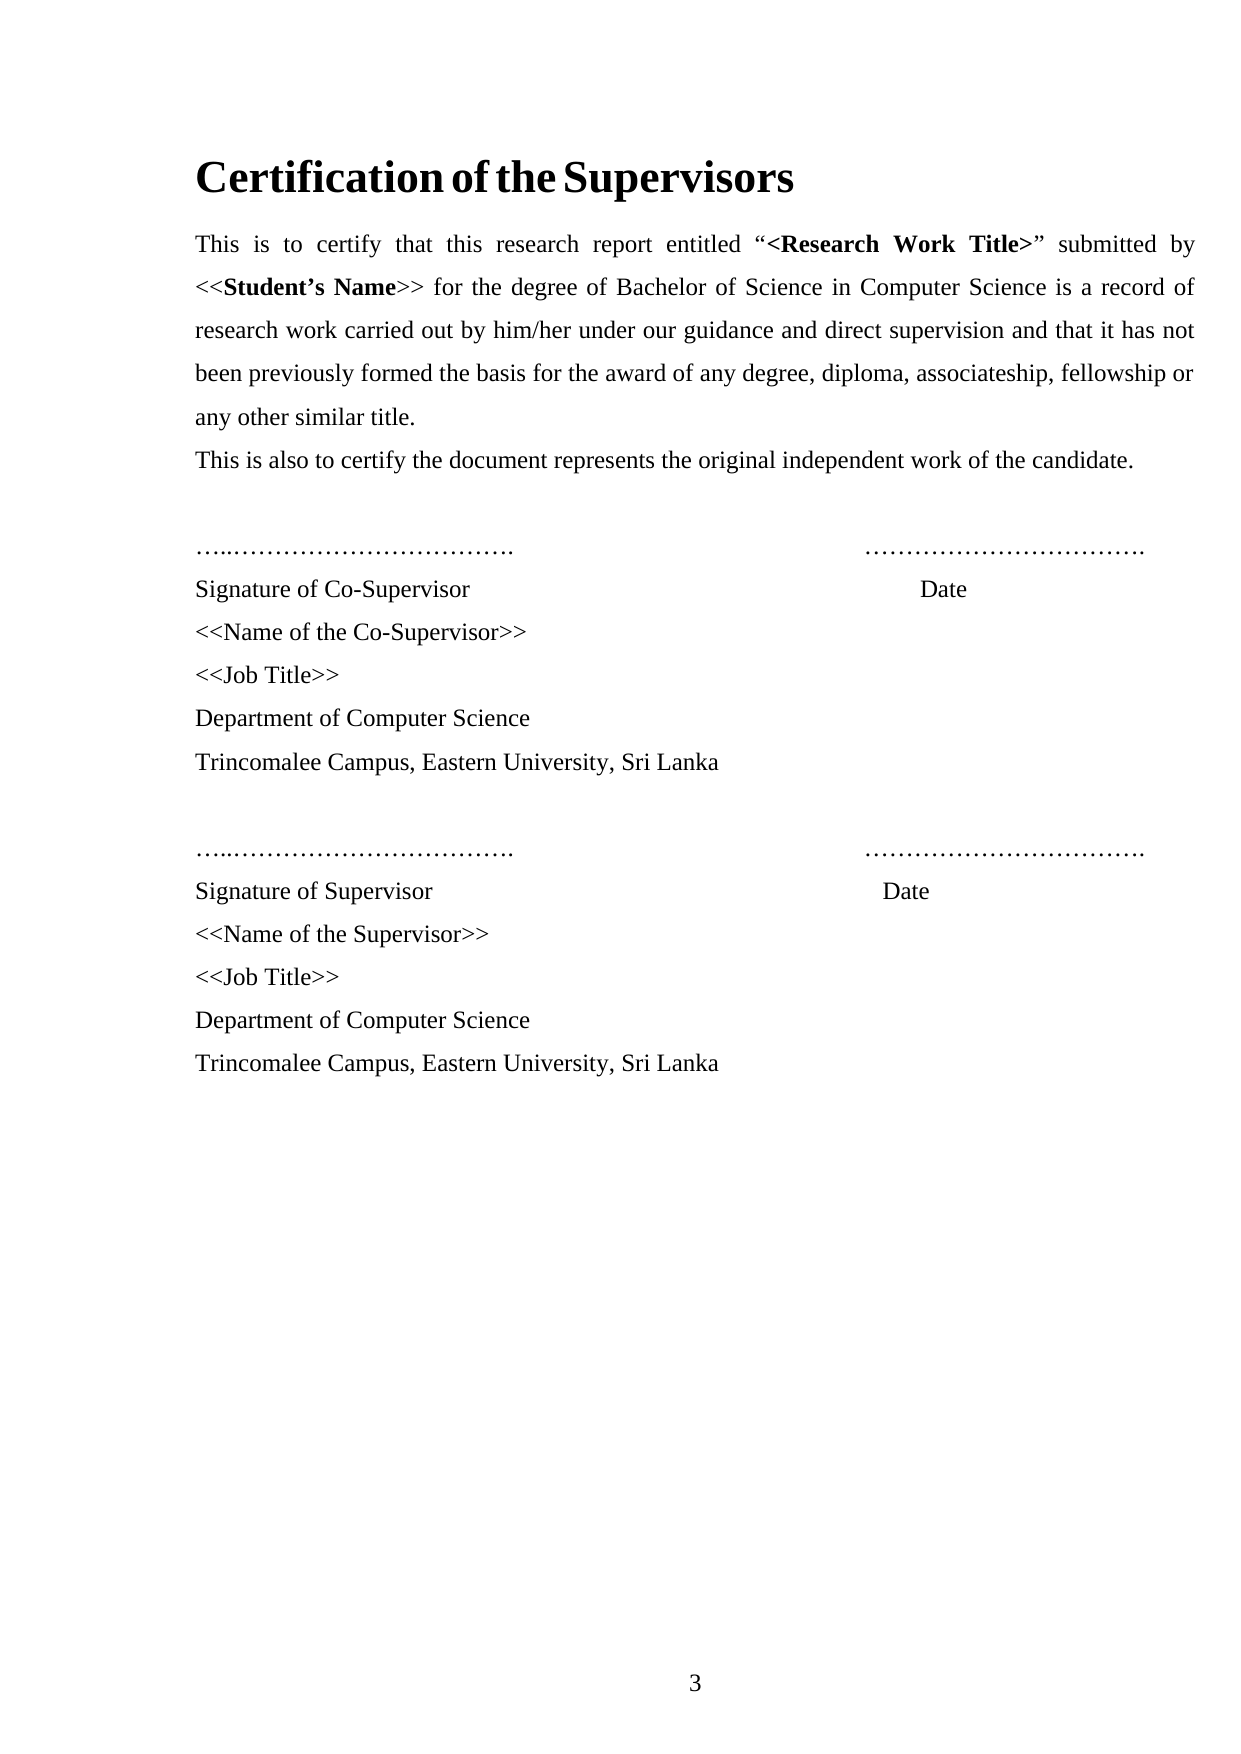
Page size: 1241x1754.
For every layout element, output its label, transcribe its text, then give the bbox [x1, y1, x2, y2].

text <<Name of the Supervisor>> [195, 919, 1195, 948]
text Signature of Supervisor Date [195, 876, 1195, 905]
text This is to certify that this research report entitled “<Research Work Title>” submitted by <<Student’s Name>> for the degree of Bachelor of Science in Computer Science is a record of research work carried out by him/her under our guidance and direct supervision and that it has not been previously formed the basis for the award of any degree, diploma, associateship, fellowship or any other similar title. [195, 229, 1195, 430]
text …..……………………………. ……………………………. [195, 531, 1195, 560]
text <<Job Title>> [195, 660, 1195, 689]
text Certification of the Supervisors [195, 150, 1195, 203]
text Department of Computer Science [195, 703, 1195, 732]
text Trincomalee Campus, Eastern University, Sri Lanka [195, 747, 1195, 775]
text <<Job Title>> [195, 962, 1195, 991]
text …..……………………………. ……………………………. [195, 833, 1195, 862]
text This is also to certify the document represents the original independent work of the candidate. [195, 445, 1195, 473]
text Department of Computer Science [195, 1005, 1195, 1034]
text Signature of Co-Supervisor Date [195, 574, 1195, 603]
text <<Name of the Co-Supervisor>> [195, 617, 1195, 646]
text Trincomalee Campus, Eastern University, Sri Lanka [195, 1048, 1195, 1077]
